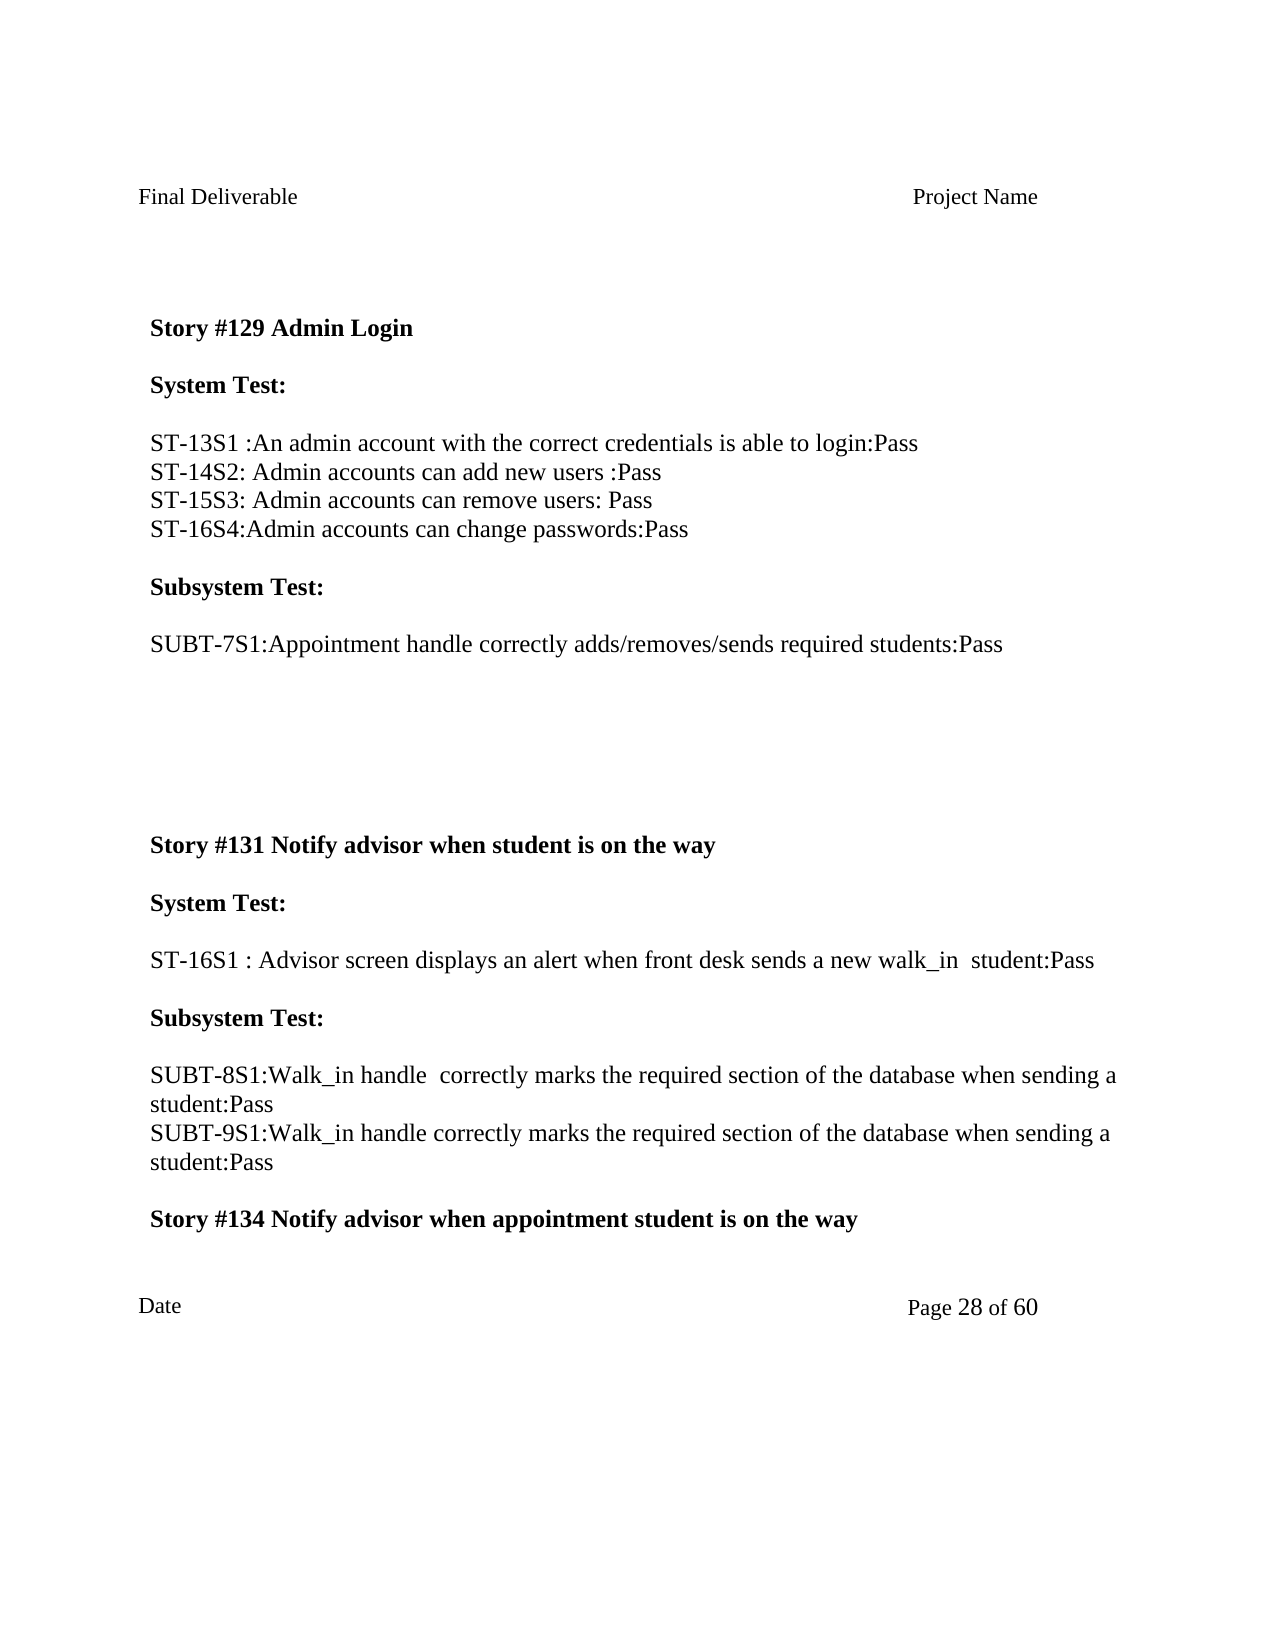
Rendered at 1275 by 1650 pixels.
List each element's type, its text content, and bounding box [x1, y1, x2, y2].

text ST-15S3: Admin accounts can remove users: Pass [150, 486, 1125, 514]
text Subsystem Test: [150, 572, 1125, 601]
text SUBT-8S1:Walk_in handle correctly marks the required section of the database when sending a student:Pass [150, 1061, 1125, 1118]
text System Test: [150, 371, 1125, 399]
text System Test: [150, 888, 1125, 917]
text ST-14S2: Admin accounts can add new users :Pass [150, 457, 1125, 486]
text ST-16S1 : Advisor screen displays an alert when front desk sends a new walk_in student:Pass [150, 946, 1125, 974]
text Story #131 Notify advisor when student is on the way [150, 831, 1125, 859]
text Story #134 Notify advisor when appointment student is on the way [150, 1204, 1125, 1233]
text ST-13S1 :An admin account with the correct credentials is able to login:Pass [150, 428, 1125, 457]
text SUBT-7S1:Appointment handle correctly adds/removes/sends required students:Pass [150, 629, 1125, 658]
text SUBT-9S1:Walk_in handle correctly marks the required section of the database when sending a student:Pass [150, 1118, 1125, 1176]
text ST-16S4:Admin accounts can change passwords:Pass [150, 514, 1125, 543]
text Subsystem Test: [150, 1003, 1125, 1032]
text Story #129 Admin Login [150, 313, 1125, 342]
